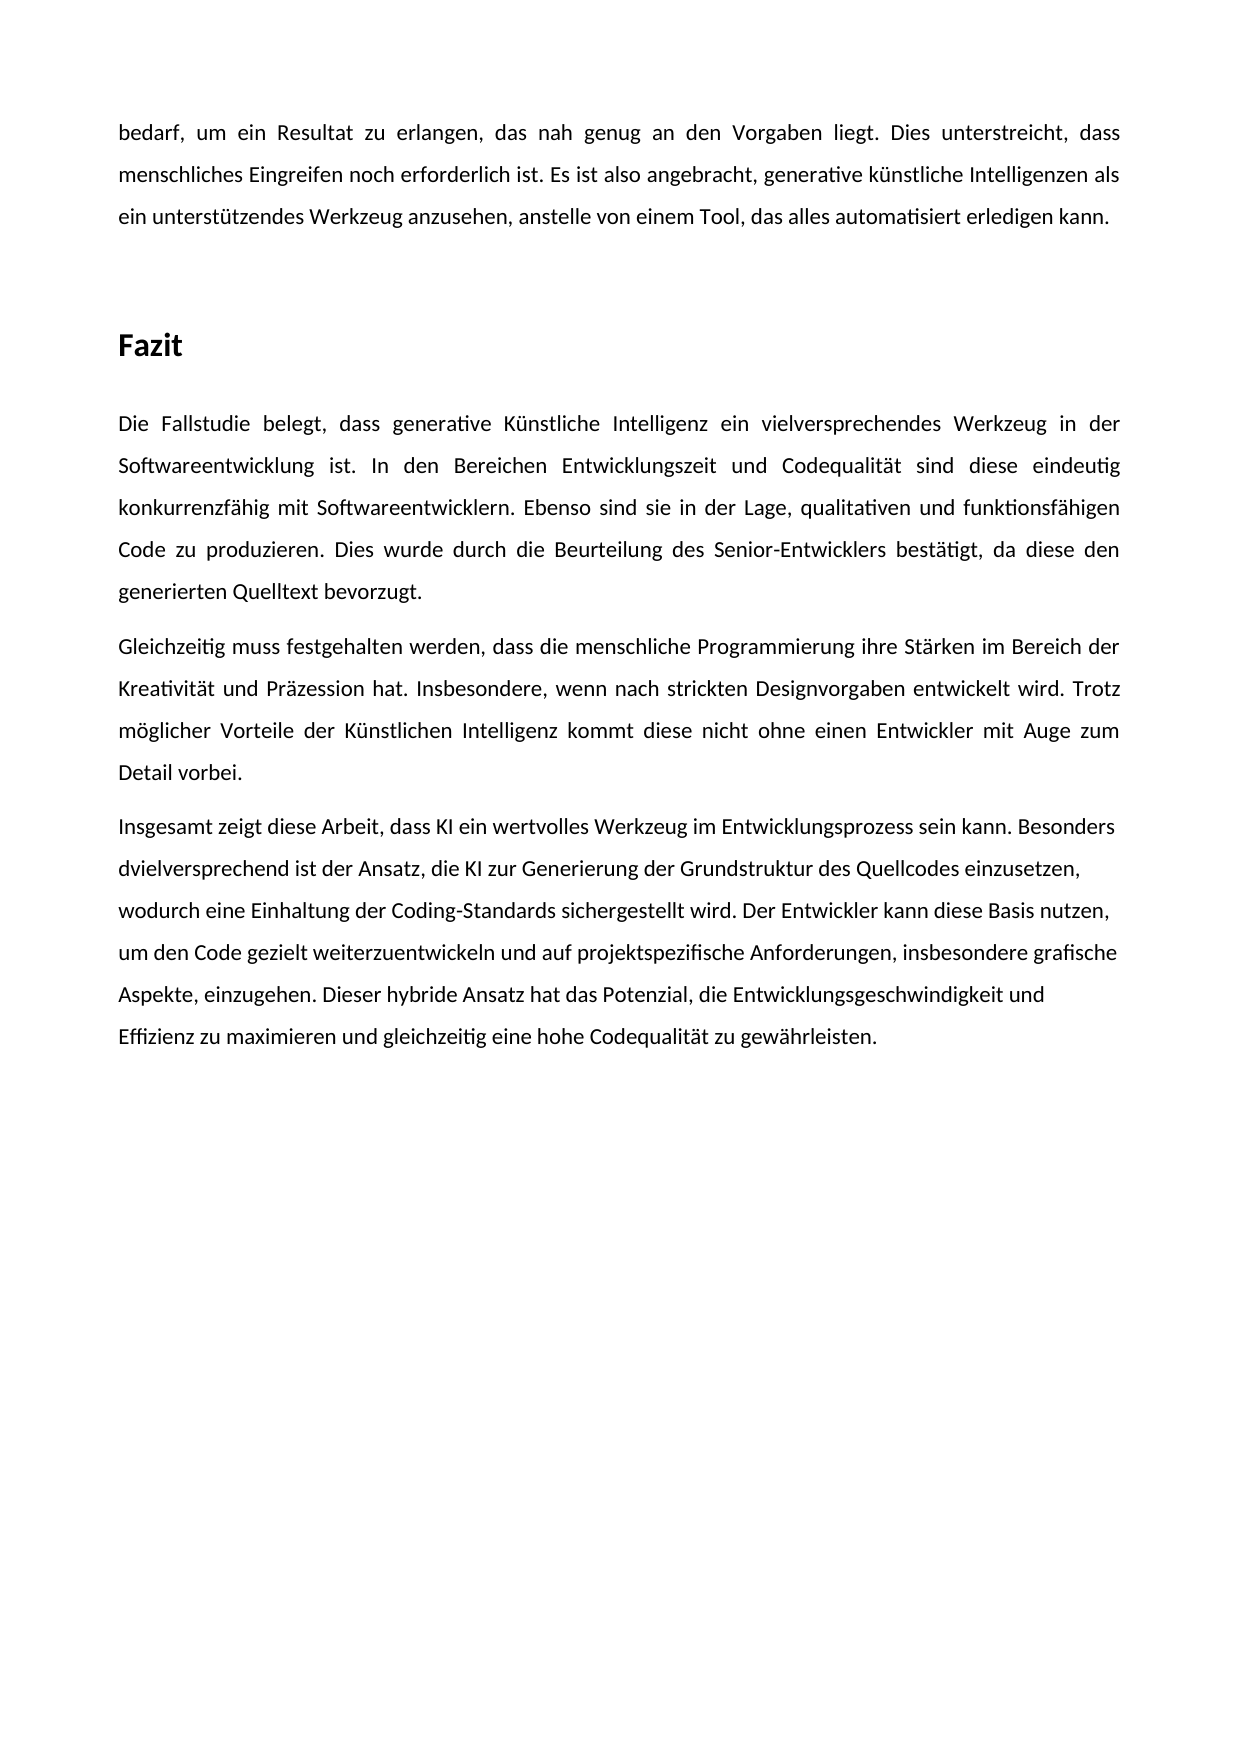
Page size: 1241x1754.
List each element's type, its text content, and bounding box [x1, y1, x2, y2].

text Insgesamt zeigt diese Arbeit, dass KI ein wertvolles Werkzeug im Entwicklungsprozess sein kann. Besonders dvielversprechend ist der Ansatz, die KI zur Generierung der Grundstruktur des Quellcodes einzusetzen, wodurch eine Einhaltung der Coding-Standards sichergestellt wird. Der Entwickler kann diese Basis nutzen, um den Code gezielt weiterzuentwickeln und auf projektspezifische Anforderungen, insbesondere grafische Aspekte, einzugehen. Dieser hybride Ansatz hat das Potenzial, die Entwicklungsgeschwindigkeit und Effizienz zu maximieren und gleichzeitig eine hohe Codequalität zu gewährleisten. [118, 812, 1122, 1050]
text Fazit [118, 323, 1122, 364]
text Die Fallstudie belegt, dass generative Künstliche Intelligenz ein vielversprechendes Werkzeug in der Softwareentwicklung ist. In den Bereichen Entwicklungszeit und Codequalität sind diese eindeutig konkurrenzfähig mit Softwareentwicklern. Ebenso sind sie in der Lage, qualitativen und funktionsfähigen Code zu produzieren. Dies wurde durch die Beurteilung des Senior-Entwicklers bestätigt, da diese den generierten Quelltext bevorzugt. [118, 409, 1122, 606]
text Gleichzeitig muss festgehalten werden, dass die menschliche Programmierung ihre Stärken im Bereich der Kreativität und Präzession hat. Insbesondere, wenn nach strickten Designvorgaben entwickelt wird. Trotz möglicher Vorteile der Künstlichen Intelligenz kommt diese nicht ohne einen Entwickler mit Auge zum Detail vorbei. [118, 632, 1122, 786]
